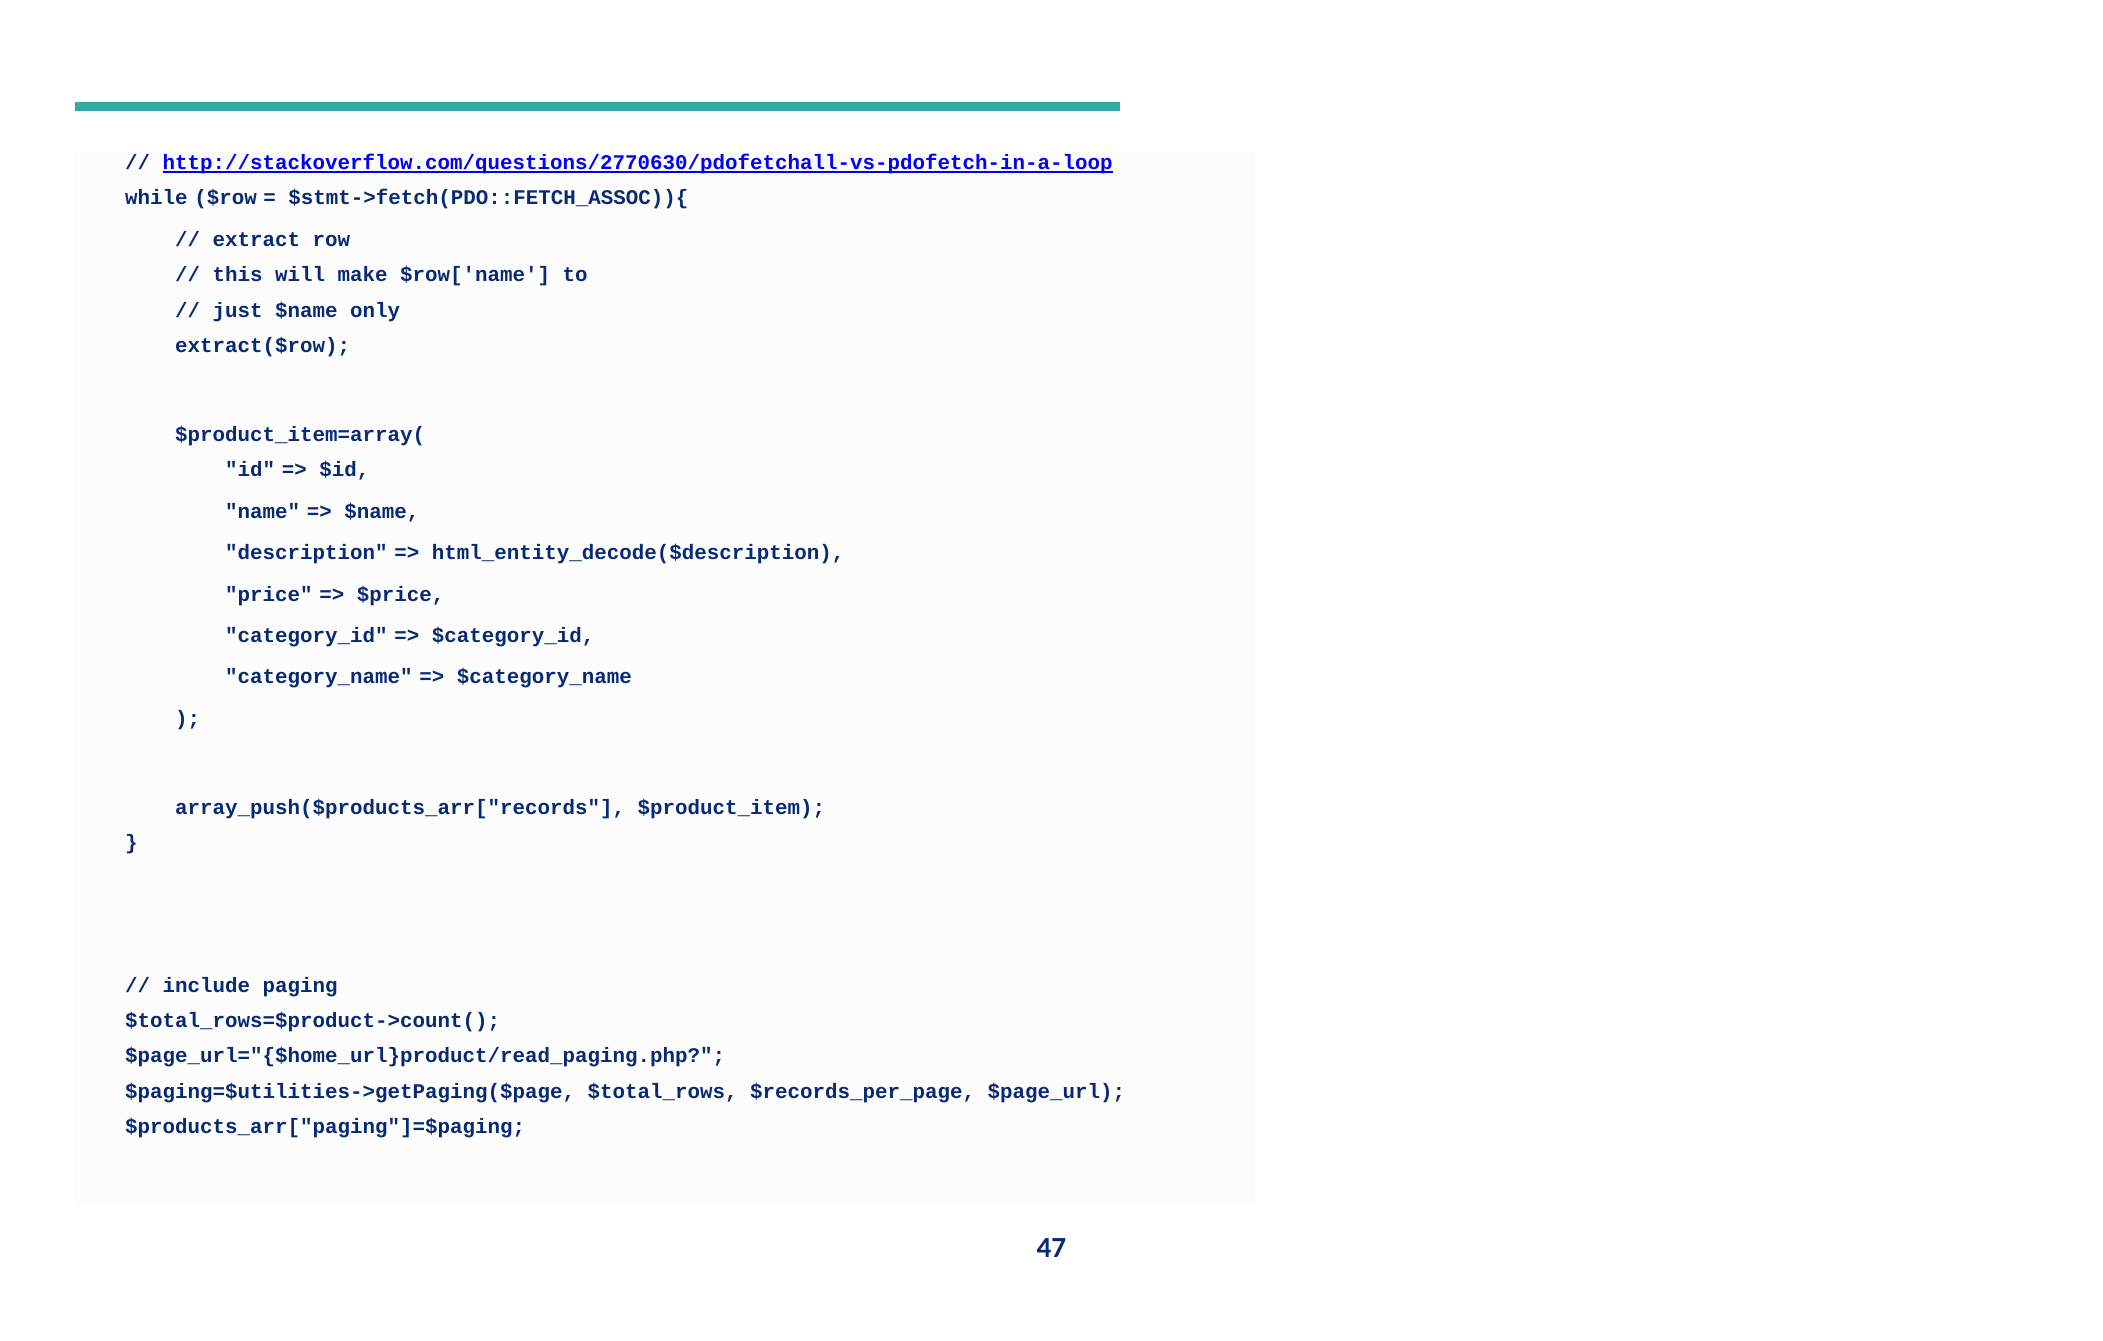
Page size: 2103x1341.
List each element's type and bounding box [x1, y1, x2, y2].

table_header [75, 152, 1255, 1204]
